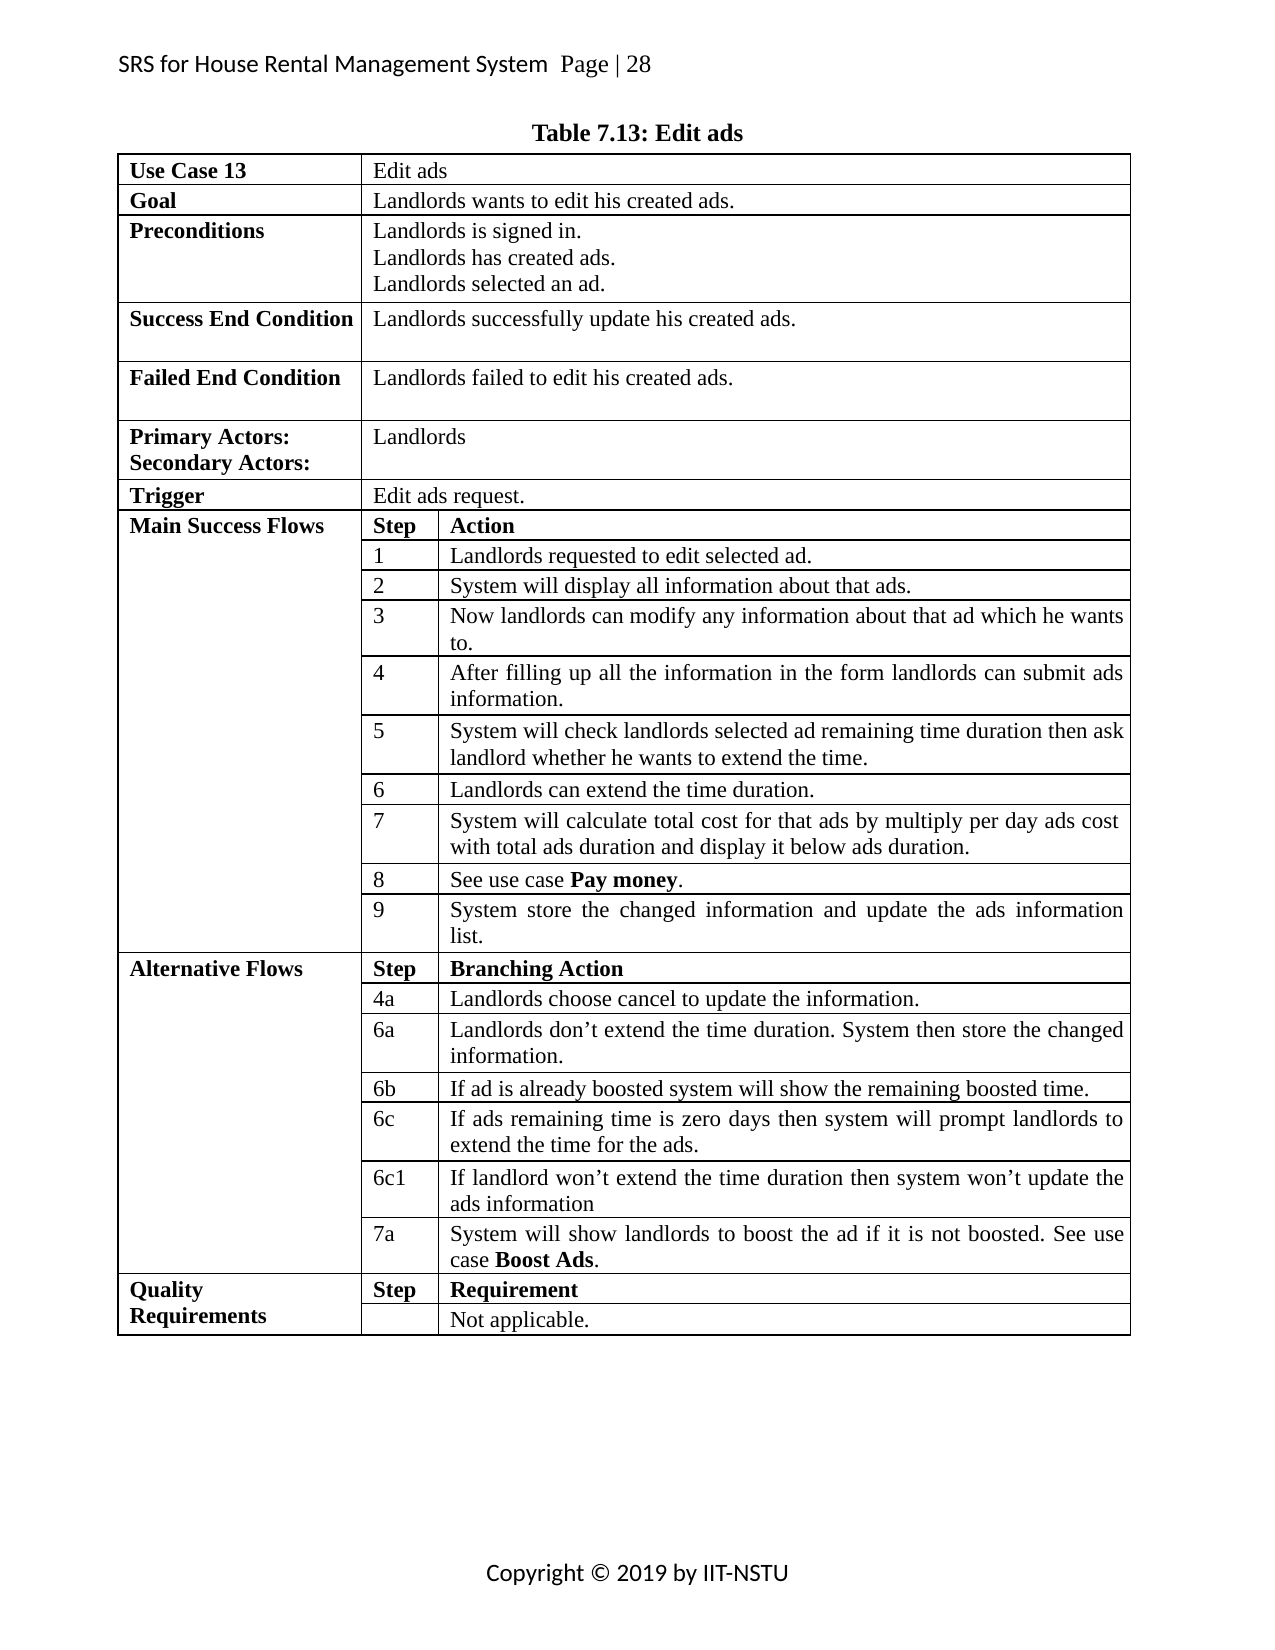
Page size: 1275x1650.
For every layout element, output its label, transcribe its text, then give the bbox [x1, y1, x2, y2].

table_cell Edit ads request. [362, 480, 1130, 509]
table_cell 3 [362, 601, 438, 655]
table_cell System will show landlords to boost the ad if it is not boosted. See use case Boost Ads. [439, 1218, 1130, 1272]
table_cell Requirement [439, 1274, 1130, 1303]
table_cell 6a [362, 1014, 438, 1072]
table_cell 5 [362, 716, 438, 773]
table_cell System will check landlords selected ad remaining time duration then ask landlord whether he wants to extend the time. [439, 716, 1130, 773]
table_cell Landlords requested to edit selected ad. [439, 541, 1130, 569]
table_cell Success End Condition [119, 303, 361, 361]
table_cell Landlords is signed in. Landlords has created ads. Landlords selected an ad. [362, 216, 1130, 302]
table_cell Quality Requirements [119, 1274, 361, 1334]
table_cell Now landlords can modify any information about that ad which he wants to. [439, 601, 1130, 655]
table_cell 7a [362, 1218, 438, 1272]
table_cell 4a [362, 984, 438, 1013]
text Table 7.13: Edit ads [118, 118, 1157, 147]
table_cell Goal [119, 185, 361, 214]
table_header Use Case 13 [119, 155, 361, 183]
table_cell 6c1 [362, 1162, 438, 1216]
table_cell 4 [362, 657, 438, 714]
table_cell If ads remaining time is zero days then system will prompt landlords to extend the time for the ads. [439, 1103, 1130, 1160]
table_cell [362, 1304, 438, 1334]
table_header Edit ads [362, 155, 1130, 183]
table_cell System store the changed information and update the ads information list. [439, 895, 1130, 952]
table_cell System will calculate total cost for that ads by multiply per day ads cost with total ads duration and display it below ads duration. [439, 805, 1130, 863]
table_cell Landlords successfully update his created ads. [362, 303, 1130, 361]
table_cell Failed End Condition [119, 362, 361, 420]
table_cell 9 [362, 895, 438, 952]
table_cell Landlords [362, 421, 1130, 479]
table_cell System will display all information about that ads. [439, 571, 1130, 599]
table_cell 1 [362, 541, 438, 569]
table_cell 6 [362, 775, 438, 803]
table_cell Primary Actors: Secondary Actors: [119, 421, 361, 479]
table_cell Landlords can extend the time duration. [439, 775, 1130, 803]
table_cell Landlords wants to edit his created ads. [362, 185, 1130, 214]
table_cell Step [362, 511, 438, 539]
table_cell If ad is already boosted system will show the remaining boosted time. [439, 1073, 1130, 1101]
table_cell 2 [362, 571, 438, 599]
table_cell Trigger [119, 480, 361, 509]
table_cell 6b [362, 1073, 438, 1101]
table_cell Step [362, 953, 438, 982]
table_cell Not applicable. [439, 1304, 1130, 1334]
table_cell Step [362, 1274, 438, 1303]
table_cell Preconditions [119, 216, 361, 302]
table_cell After filling up all the information in the form landlords can submit ads information. [439, 657, 1130, 714]
table_cell 7 [362, 805, 438, 863]
table_cell Landlords failed to edit his created ads. [362, 362, 1130, 420]
table_cell Landlords choose cancel to update the information. [439, 984, 1130, 1013]
table_cell Landlords don’t extend the time duration. System then store the changed information. [439, 1014, 1130, 1072]
table_cell Main Success Flows [119, 511, 361, 952]
table_cell If landlord won’t extend the time duration then system won’t update the ads information [439, 1162, 1130, 1216]
table_cell 8 [362, 864, 438, 893]
table_cell 6c [362, 1103, 438, 1160]
table_cell Action [439, 511, 1130, 539]
table_cell Branching Action [439, 953, 1130, 982]
table_cell Alternative Flows [119, 953, 361, 1272]
table_cell See use case Pay money. [439, 864, 1130, 893]
